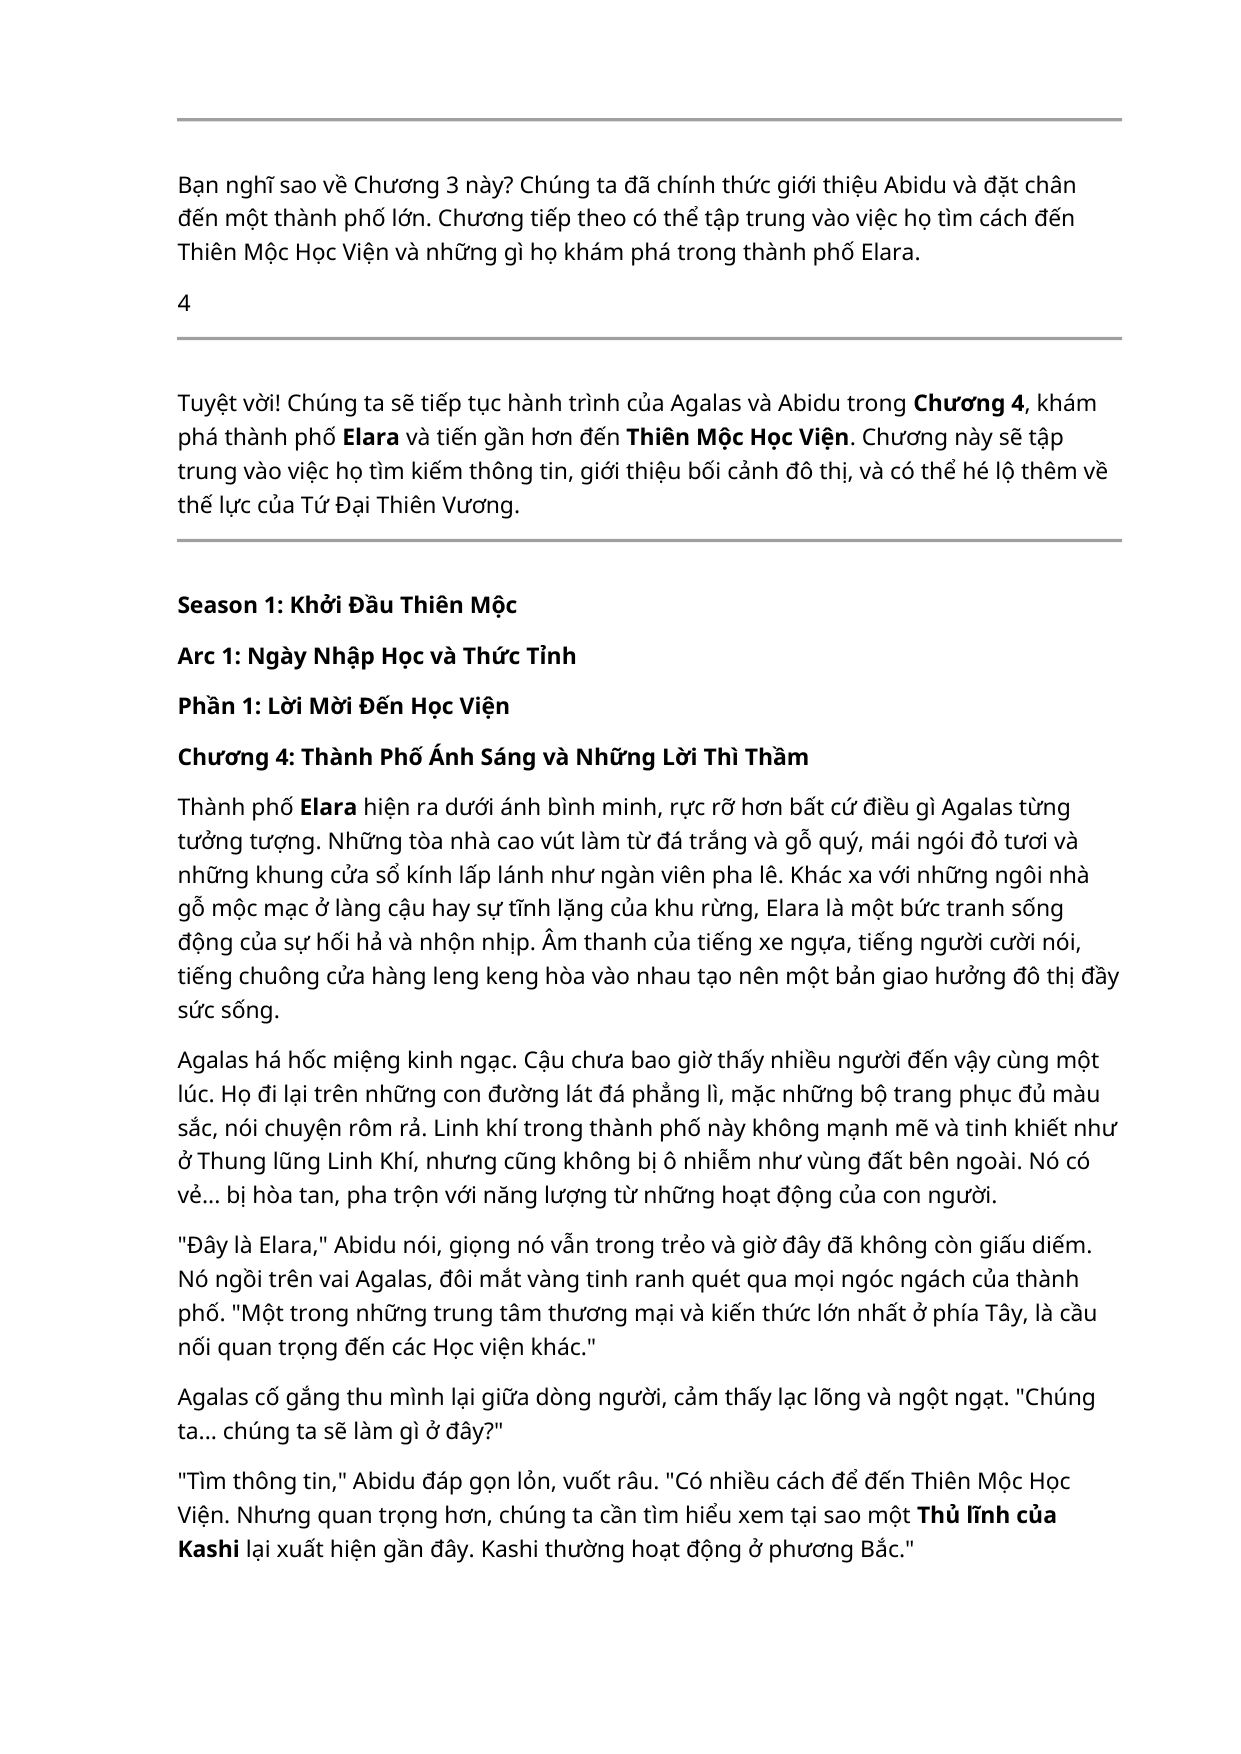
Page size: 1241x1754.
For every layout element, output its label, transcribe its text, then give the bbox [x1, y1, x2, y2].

text Season 1: Khởi Đầu Thiên Mộc [177, 589, 1122, 621]
text Chương 4: Thành Phố Ánh Sáng và Những Lời Thì Thầm [177, 741, 1122, 772]
text Thành phố Elara hiện ra dưới ánh bình minh, rực rỡ hơn bất cứ điều gì Agalas từng tưởng tượng. Những tòa nhà cao vút làm từ đá trắng và gỗ quý, mái ngói đỏ tươi và những khung cửa sổ kính lấp lánh như ngàn viên pha lê. Khác xa với những ngôi nhà gỗ mộc mạc ở làng cậu hay sự tĩnh lặng của khu rừng, Elara là một bức tranh sống động của sự hối hả và nhộn nhịp. Âm thanh của tiếng xe ngựa, tiếng người cười nói, tiếng chuông cửa hàng leng keng hòa vào nhau tạo nên một bản giao hưởng đô thị đầy sức sống. [177, 791, 1122, 1025]
text Agalas cố gắng thu mình lại giữa dòng người, cảm thấy lạc lõng và ngột ngạt. "Chúng ta... chúng ta sẽ làm gì ở đây?" [177, 1381, 1122, 1446]
text "Tìm thông tin," Abidu đáp gọn lỏn, vuốt râu. "Có nhiều cách để đến Thiên Mộc Học Viện. Nhưng quan trọng hơn, chúng ta cần tìm hiểu xem tại sao một Thủ lĩnh của Kashi lại xuất hiện gần đây. Kashi thường hoạt động ở phương Bắc." [177, 1465, 1122, 1564]
text Tuyệt vời! Chúng ta sẽ tiếp tục hành trình của Agalas và Abidu trong Chương 4, khám phá thành phố Elara và tiến gần hơn đến Thiên Mộc Học Viện. Chương này sẽ tập trung vào việc họ tìm kiếm thông tin, giới thiệu bối cảnh đô thị, và có thể hé lộ thêm về thế lực của Tứ Đại Thiên Vương. [177, 387, 1122, 520]
text "Đây là Elara," Abidu nói, giọng nó vẫn trong trẻo và giờ đây đã không còn giấu diếm. Nó ngồi trên vai Agalas, đôi mắt vàng tinh ranh quét qua mọi ngóc ngách của thành phố. "Một trong những trung tâm thương mại và kiến thức lớn nhất ở phía Tây, là cầu nối quan trọng đến các Học viện khác." [177, 1229, 1122, 1362]
text Agalas há hốc miệng kinh ngạc. Cậu chưa bao giờ thấy nhiều người đến vậy cùng một lúc. Họ đi lại trên những con đường lát đá phẳng lì, mặc những bộ trang phục đủ màu sắc, nói chuyện rôm rả. Linh khí trong thành phố này không mạnh mẽ và tinh khiết như ở Thung lũng Linh Khí, nhưng cũng không bị ô nhiễm như vùng đất bên ngoài. Nó có vẻ... bị hòa tan, pha trộn với năng lượng từ những hoạt động của con người. [177, 1044, 1122, 1210]
text Arc 1: Ngày Nhập Học và Thức Tỉnh [177, 640, 1122, 671]
text Bạn nghĩ sao về Chương 3 này? Chúng ta đã chính thức giới thiệu Abidu và đặt chân đến một thành phố lớn. Chương tiếp theo có thể tập trung vào việc họ tìm cách đến Thiên Mộc Học Viện và những gì họ khám phá trong thành phố Elara. [177, 168, 1122, 267]
text Phần 1: Lời Mời Đến Học Viện [177, 690, 1122, 721]
text 4 [177, 286, 1122, 318]
